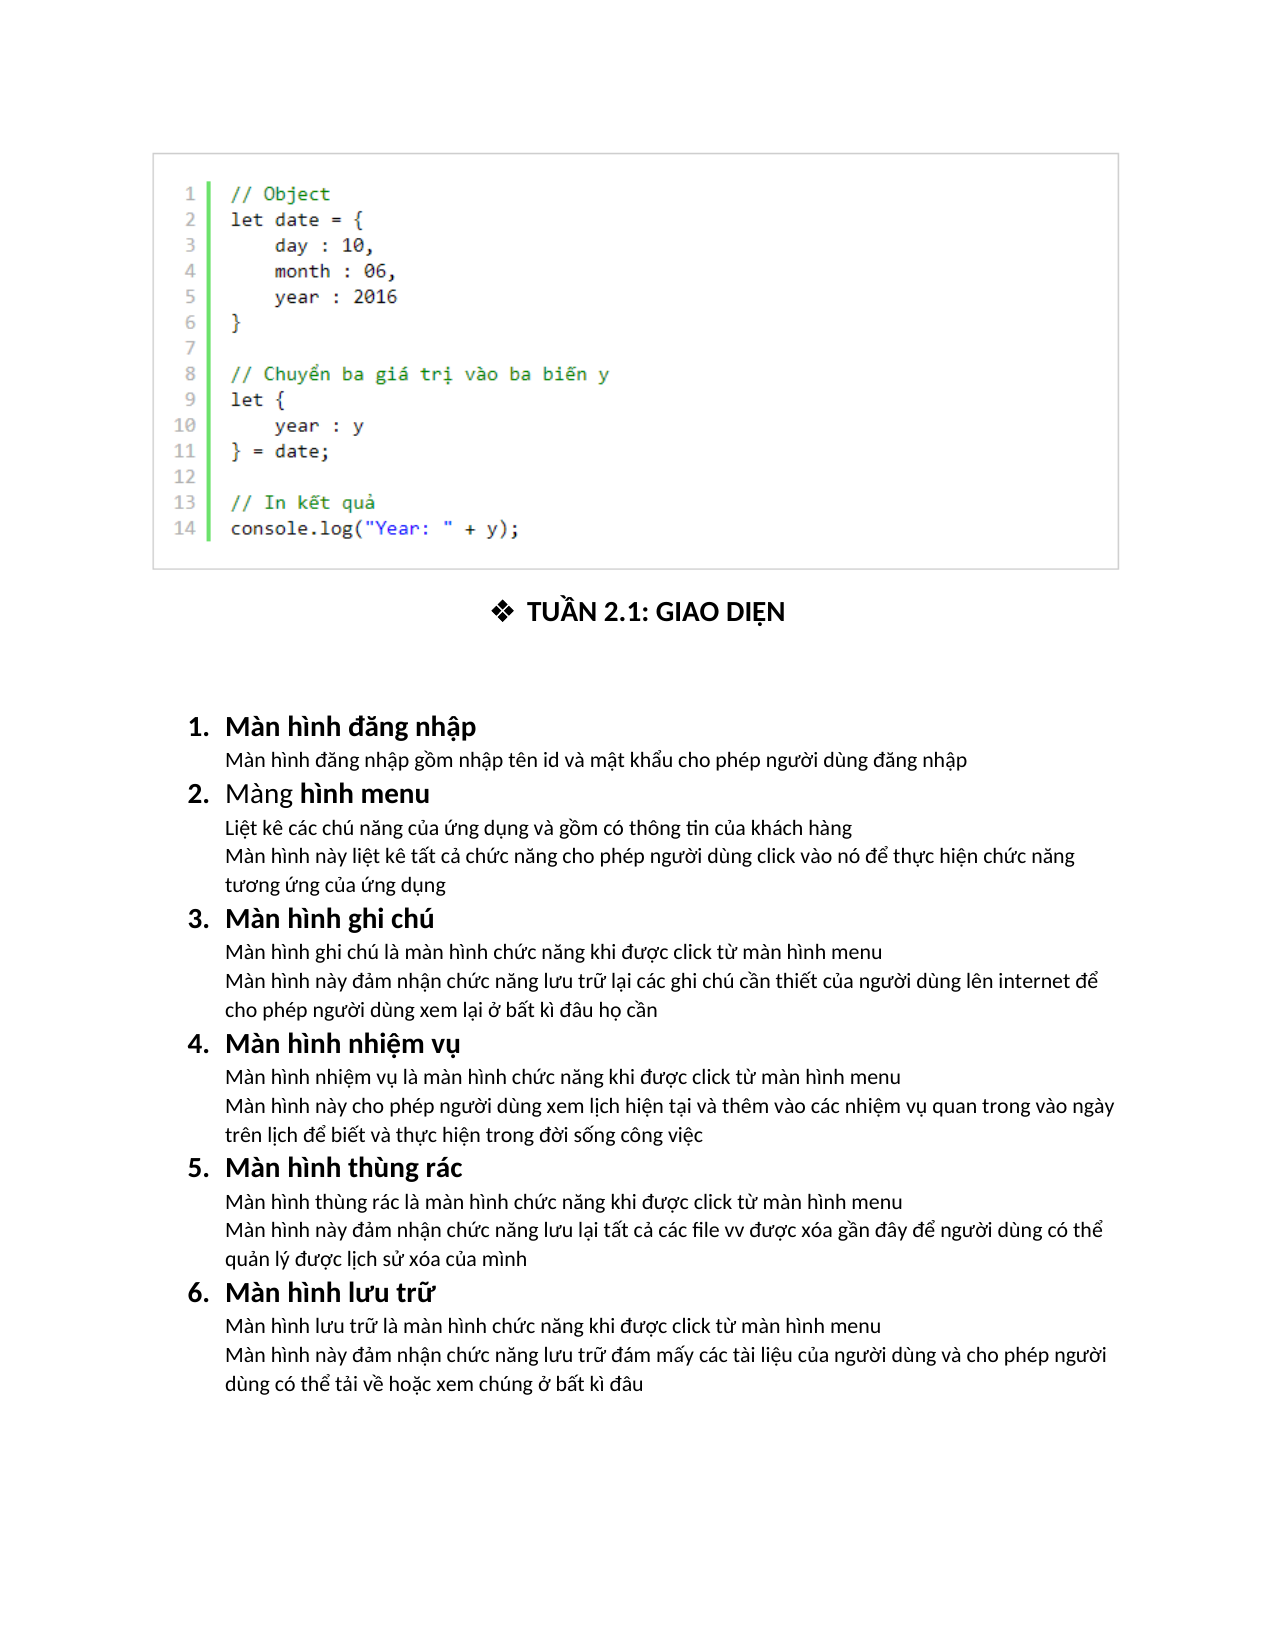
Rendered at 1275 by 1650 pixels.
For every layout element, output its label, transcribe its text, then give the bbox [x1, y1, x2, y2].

list Liệt kê các chú năng của ứng dụng và gồm có thông tin của khách hàng [225, 814, 1125, 841]
list Màn hình thùng rác là màn hình chức năng khi được click từ màn hình menu [225, 1188, 1125, 1214]
list Màn hình nhiệm vụ là màn hình chức năng khi được click từ màn hình menu [225, 1063, 1125, 1090]
list Màn hình đăng nhập gồm nhập tên id và mật khẩu cho phép người dùng đăng nhập [225, 747, 1125, 773]
list Màn hình ghi chú là màn hình chức năng khi được click từ màn hình menu [225, 938, 1125, 965]
picture [150, 150, 1125, 574]
list Màn hình này đảm nhận chức năng lưu trữ lại các ghi chú cần thiết của người dùng lên internet để cho phép người dùng xem lại ở bất kì đâu họ cần [225, 967, 1125, 1023]
list Màn hình này cho phép người dùng xem lịch hiện tại và thêm vào các nhiệm vụ quan trong vào ngày trên lịch để biết và thực hiện trong đời sống công việc [225, 1092, 1125, 1147]
list Màn hình nhiệm vụ [187, 1025, 1125, 1060]
list Màn hình này đảm nhận chức năng lưu lại tất cả các file vv được xóa gần đây để người dùng có thể quản lý được lịch sử xóa của mình [225, 1217, 1125, 1272]
list Màn hình lưu trữ [187, 1274, 1125, 1310]
list Màn hình này đảm nhận chức năng lưu trữ đám mấy các tài liệu của người dùng và cho phép người dùng có thể tải về hoặc xem chúng ở bất kì đâu [225, 1341, 1125, 1397]
list Màn hình đăng nhập [187, 708, 1125, 744]
list TUẦN 2.1: GIAO DIỆN [150, 593, 1125, 628]
list Màng hình menu [187, 775, 1125, 811]
list Màn hình thùng rác [187, 1149, 1125, 1185]
list Màn hình lưu trữ là màn hình chức năng khi được click từ màn hình menu [225, 1313, 1125, 1339]
list Màn hình này liệt kê tất cả chức năng cho phép người dùng click vào nó để thực hiện chức năng tương ứng của ứng dụng [225, 843, 1125, 898]
list Màn hình ghi chú [187, 900, 1125, 936]
